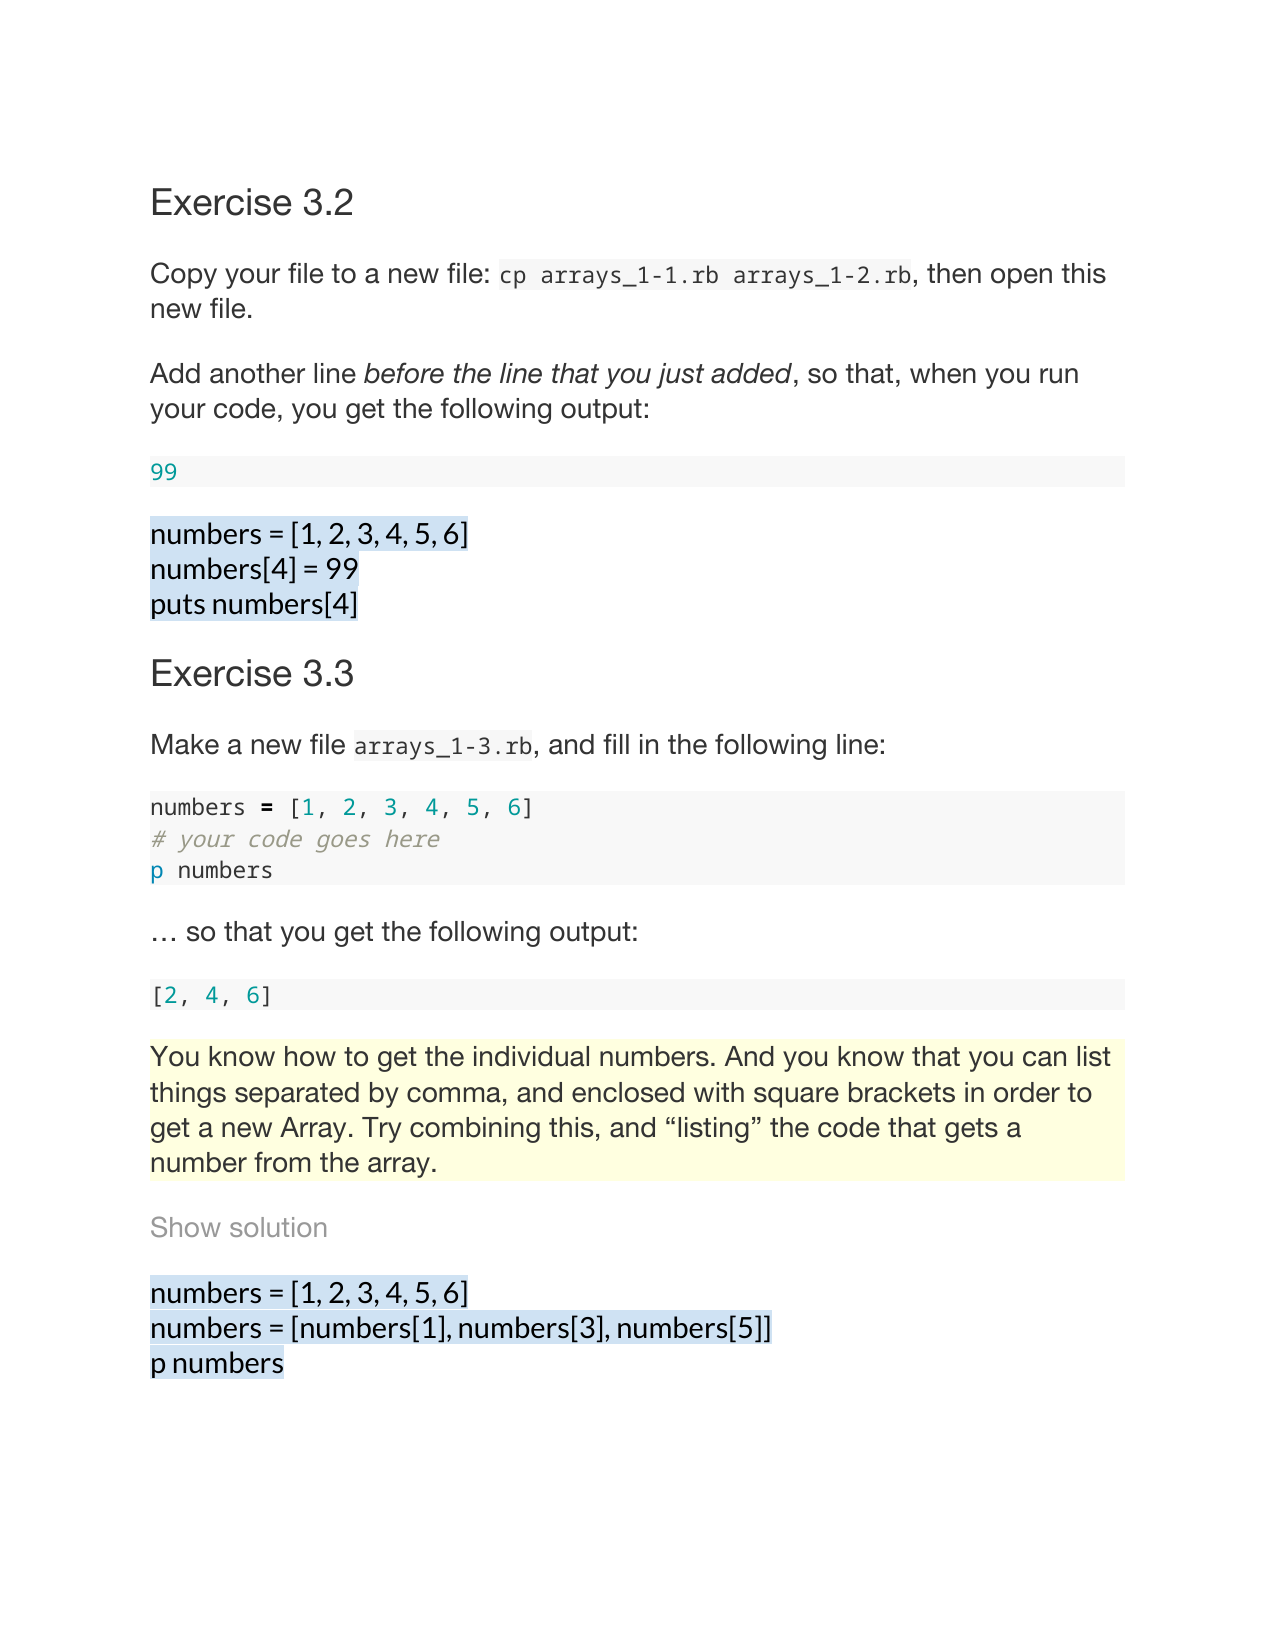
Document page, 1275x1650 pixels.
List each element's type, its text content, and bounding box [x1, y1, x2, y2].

text Make a new file arrays_1-3.rb, and fill in the following line: [150, 727, 1125, 762]
text [2, 4, 6] [150, 979, 1125, 1010]
text Exercise 3.3 [150, 650, 1125, 697]
text # your code goes here [150, 822, 1125, 854]
text Copy your file to a new file: cp arrays_1-1.rb arrays_1-2.rb, then open this new file. [150, 256, 1125, 326]
text numbers = [1, 2, 3, 4, 5, 6] [150, 791, 1125, 822]
text p numbers [150, 854, 1125, 885]
text 99 [150, 456, 1125, 487]
text Add another line before the line that you just added, so that, when you run your code, you get the following output: [150, 356, 1125, 426]
text You know how to get the individual numbers. And you know that you can list things separated by comma, and enclosed with square brackets in order to get a new Array. Try combining this, and “listing” the code that gets a number from the array. [150, 1039, 1125, 1181]
text … so that you get the following output: [150, 914, 1125, 949]
text Show solution [150, 1210, 1125, 1245]
text Exercise 3.2 [150, 179, 1125, 226]
text numbers = [1, 2, 3, 4, 5, 6] numbers = [numbers[1], numbers[3], numbers[5]] p numbers [150, 1274, 1125, 1379]
text numbers = [1, 2, 3, 4, 5, 6] numbers[4] = 99 puts numbers[4] [358, 516, 1125, 621]
